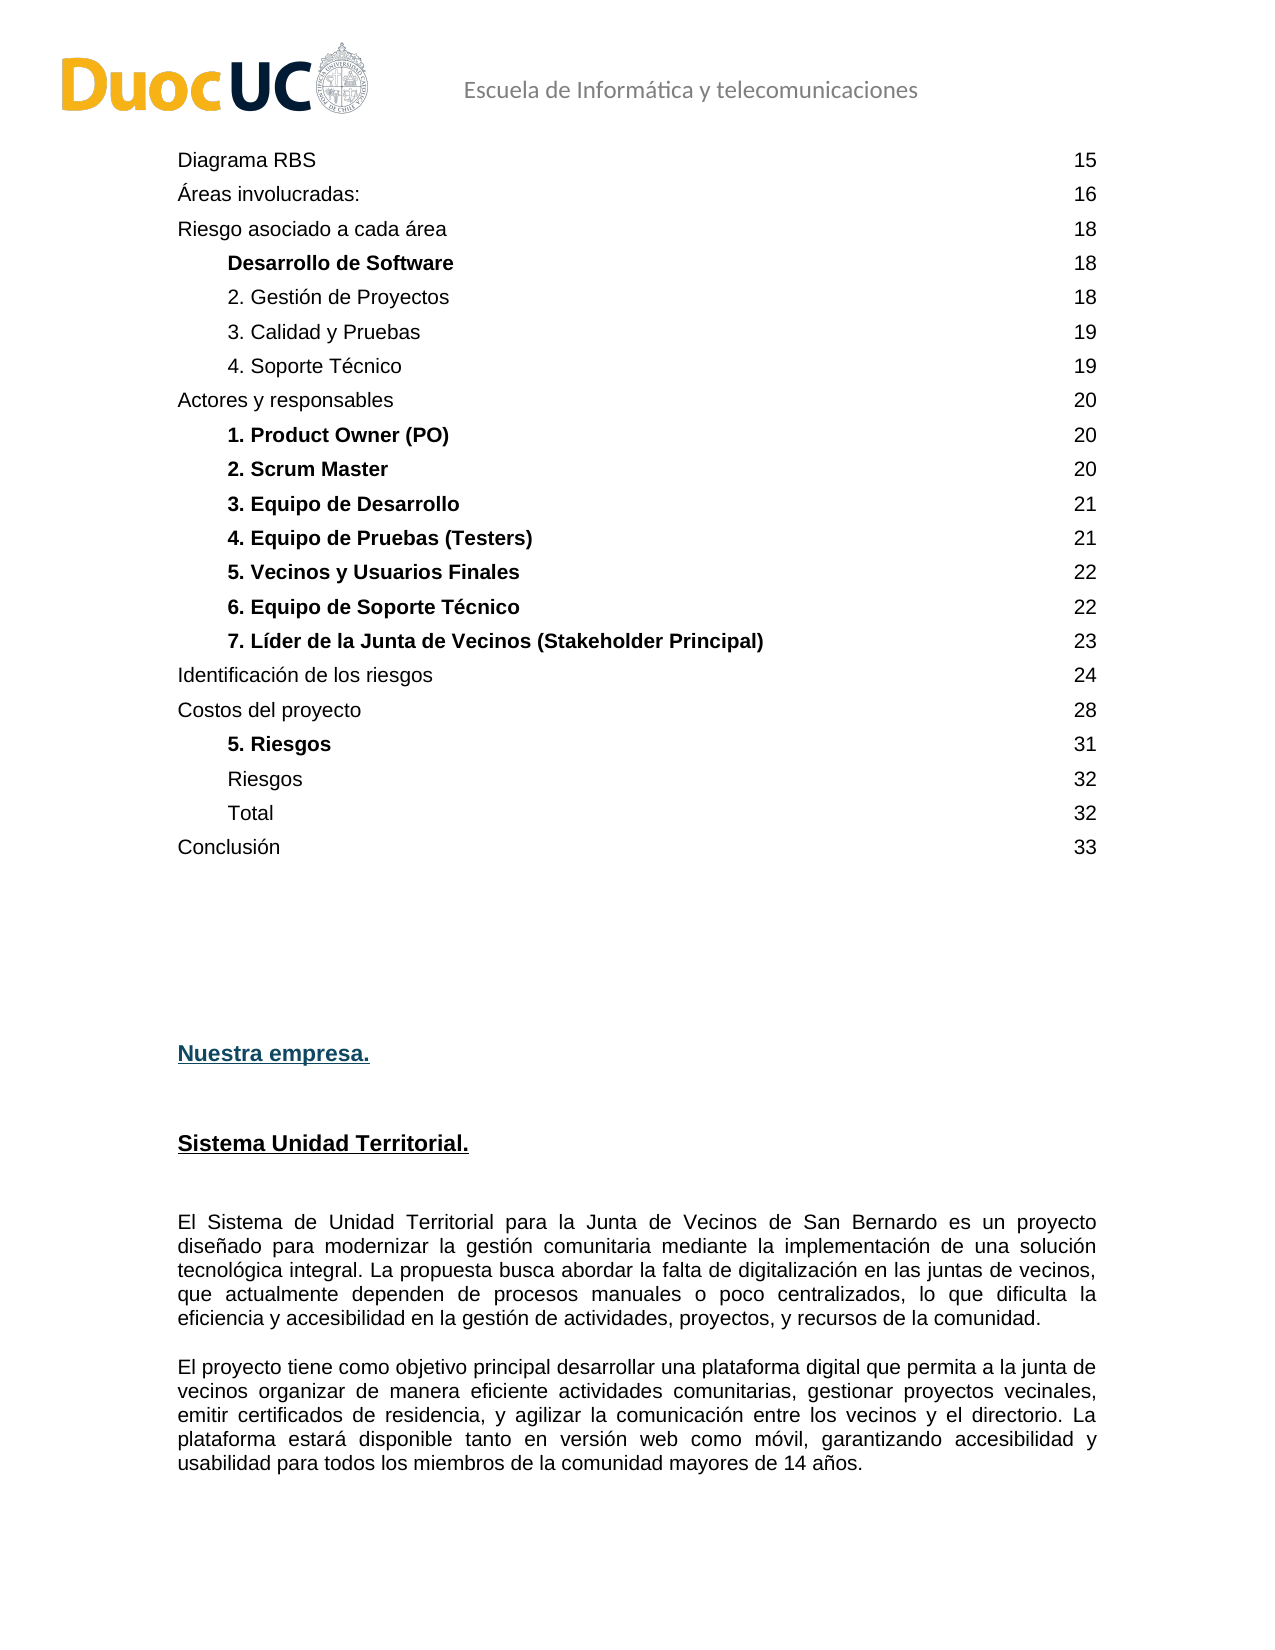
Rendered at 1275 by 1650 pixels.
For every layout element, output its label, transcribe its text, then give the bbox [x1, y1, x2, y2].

text El Sistema de Unidad Territorial para la Junta de Vecinos de San Bernardo es un proyecto diseñado para modernizar la gestión comunitaria mediante la implementación de una solución tecnológica integral. La propuesta busca abordar la falta de digitalización en las juntas de vecinos, que actualmente dependen de procesos manuales o poco centralizados, lo que dificulta la eficiencia y accesibilidad en la gestión de actividades, proyectos, y recursos de la comunidad. [177, 1210, 1098, 1330]
picture [58, 38, 372, 118]
text Sistema Unidad Territorial. [177, 1130, 1098, 1156]
text El proyecto tiene como objetivo principal desarrollar una plataforma digital que permita a la junta de vecinos organizar de manera eficiente actividades comunitarias, gestionar proyectos vecinales, emitir certificados de residencia, y agilizar la comunicación entre los vecinos y el directorio. La plataforma estará disponible tanto en versión web como móvil, garantizando accesibilidad y usabilidad para todos los miembros de la comunidad mayores de 14 años. [177, 1355, 1098, 1475]
subtitle Nuestra empresa. [177, 1040, 1098, 1067]
